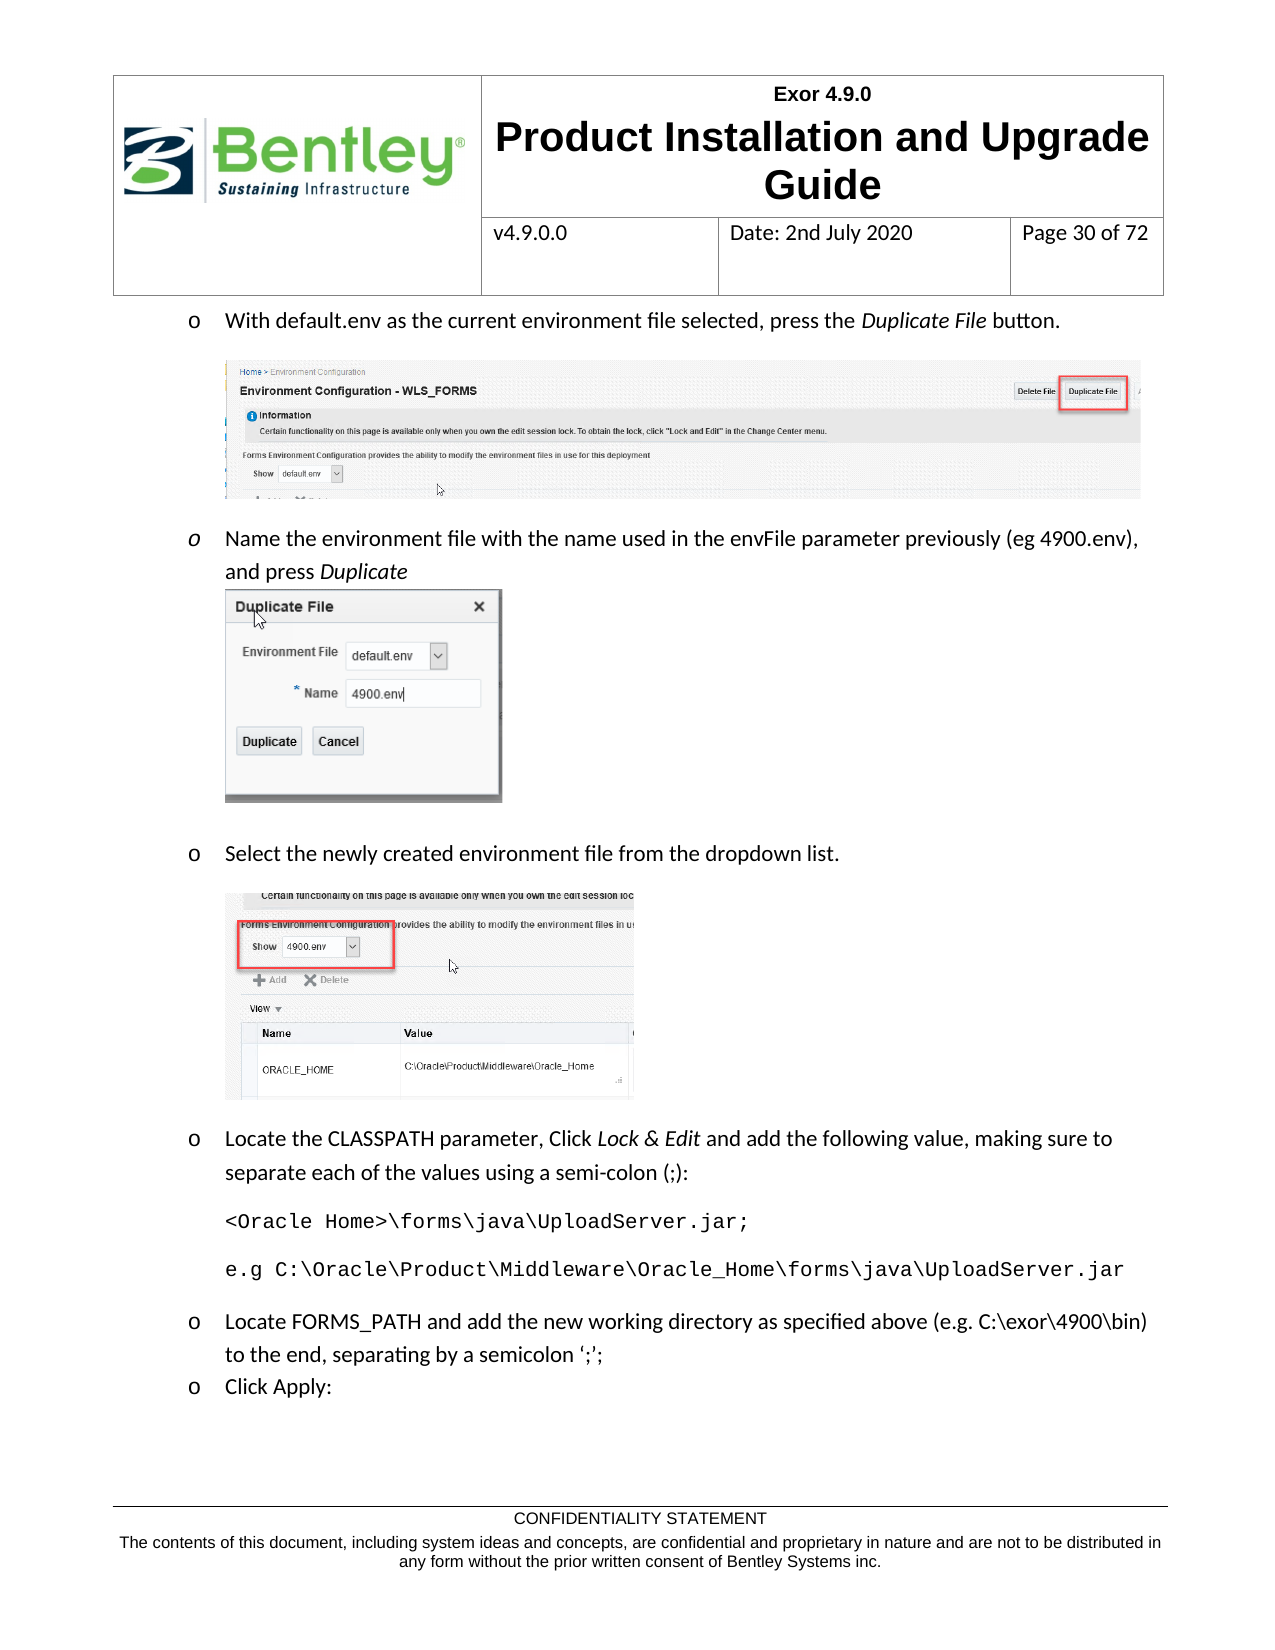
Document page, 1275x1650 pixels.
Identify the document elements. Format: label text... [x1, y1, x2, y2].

list With default.env as the current environment file selected, press the Duplicate File button. [187, 306, 1162, 335]
list Name the environment file with the name used in the envFile parameter previously (eg 4900.env), and press Duplicate [187, 524, 1162, 585]
text <Oracle Home>\forms\java\UploadServer.jar; [225, 1211, 1162, 1234]
list Locate the CLASSPATH parameter, Click Lock & Edit and add the following value, making sure to separate each of the values using a semi-colon (;): [187, 1124, 1162, 1186]
list Locate FORMS_PATH and add the new working directory as specified above (e.g. C:\exor\4900\bin) to the end, separating by a semicolon ‘;’; [187, 1307, 1162, 1368]
picture [124, 118, 465, 203]
picture [225, 893, 634, 1100]
picture [225, 589, 503, 803]
list Select the newly created environment file from the dropdown list. [187, 839, 1162, 868]
list Click Apply: [187, 1372, 1162, 1402]
picture [225, 360, 1141, 499]
text e.g C:\Oracle\Product\Middleware\Oracle_Home\forms\java\UploadServer.jar [225, 1259, 1162, 1282]
